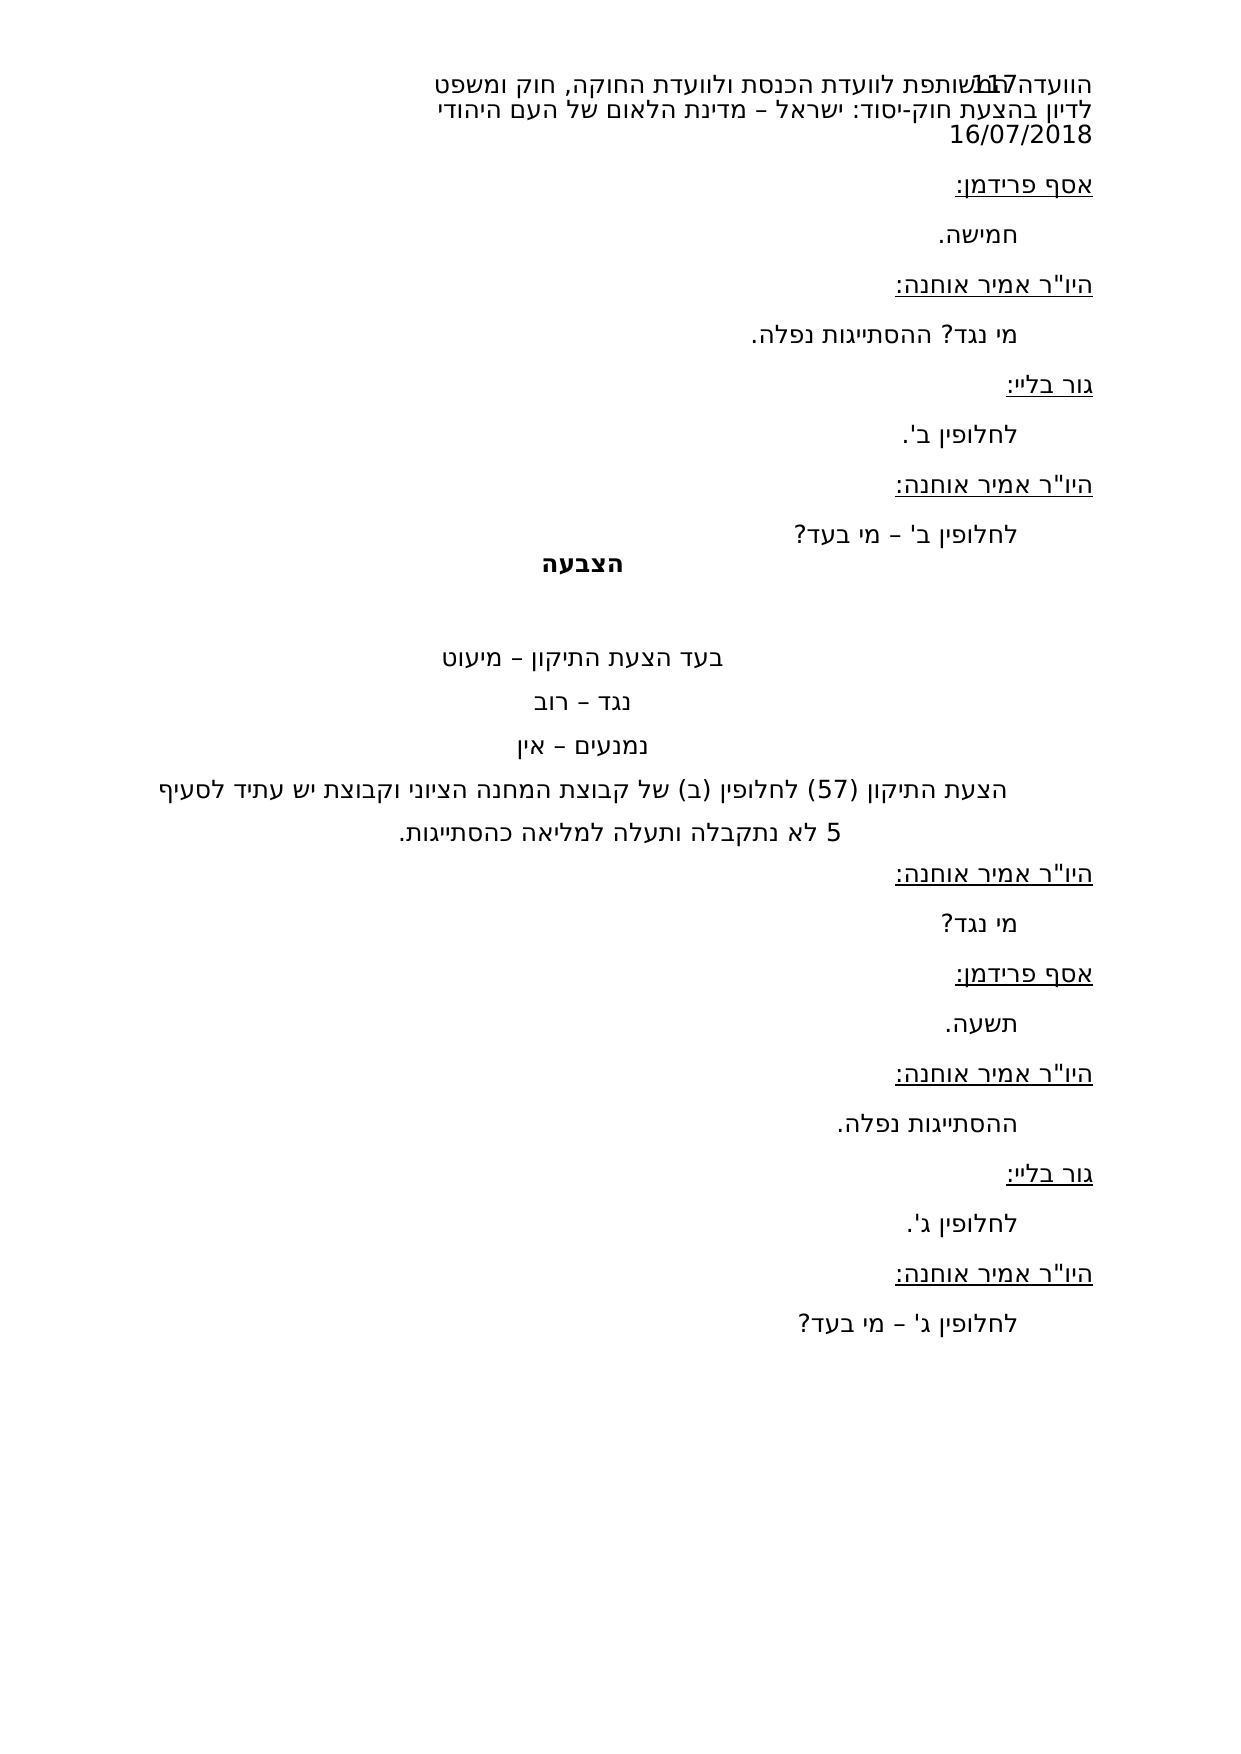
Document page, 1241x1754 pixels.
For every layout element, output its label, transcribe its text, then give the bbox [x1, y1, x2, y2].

text נגד – רוב [147, 687, 1093, 717]
text ההסתייגות נפלה. [147, 1112, 1093, 1137]
text לחלופין ג' – מי בעד? [147, 1312, 1093, 1337]
text הצעת התיקון (57) לחלופין (ב) של קבוצת המחנה הציוני וקבוצת יש עתיד לסעיף 5 לא נתקבלה ותעלה למליאה כהסתייגות. [147, 775, 1093, 848]
text מי נגד? ההסתייגות נפלה. [147, 324, 1093, 349]
text לחלופין ג'. [147, 1212, 1093, 1237]
text חמישה. [147, 224, 1093, 249]
text מי נגד? [147, 912, 1093, 937]
text לחלופין ב'. [147, 424, 1093, 449]
text הצבעה [147, 549, 1093, 578]
text תשעה. [147, 1012, 1093, 1037]
text נמנעים – אין [147, 731, 1093, 760]
text לחלופין ב' – מי בעד? [147, 524, 1093, 549]
text בעד הצעת התיקון – מיעוט [147, 644, 1093, 673]
